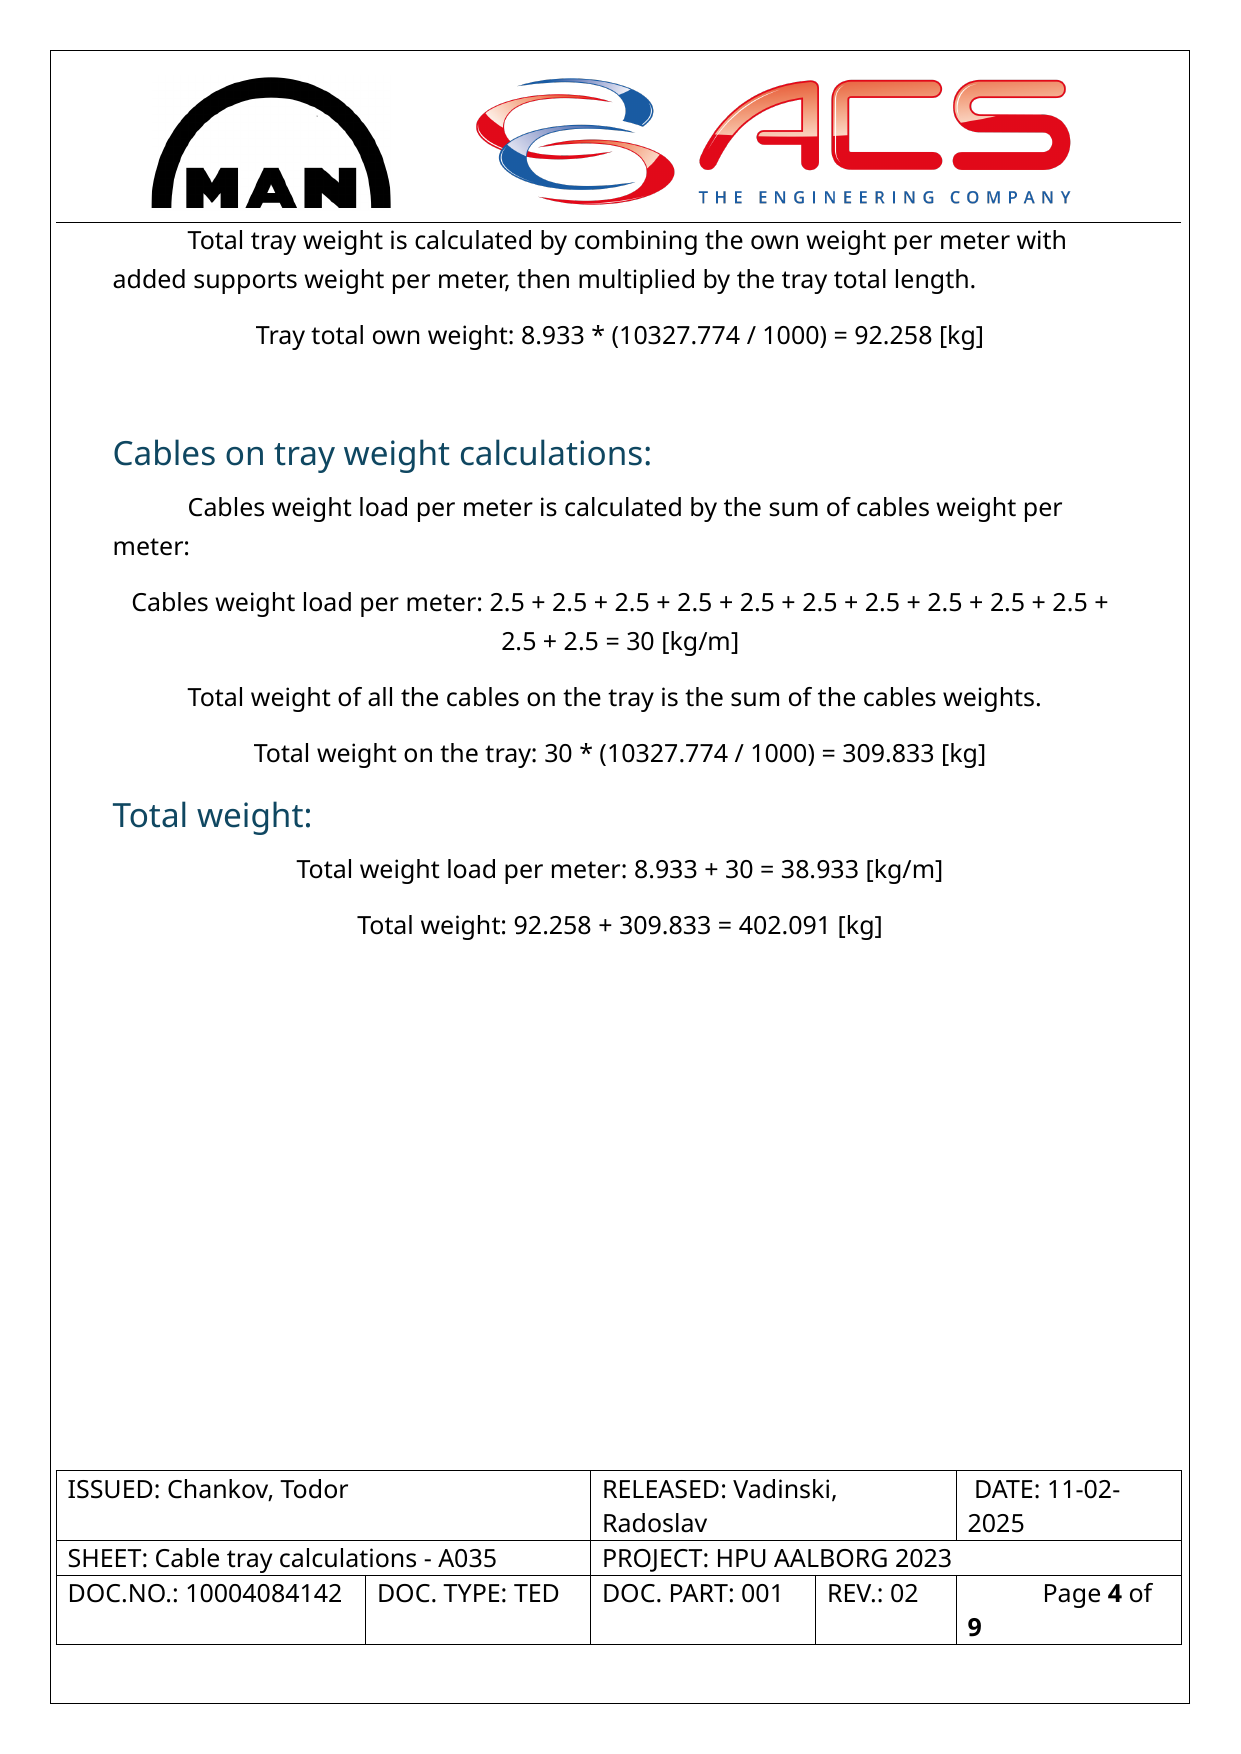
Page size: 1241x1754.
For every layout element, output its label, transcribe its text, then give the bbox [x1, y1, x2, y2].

text Cables weight load per meter is calculated by the sum of cables weight per meter: [112, 490, 1128, 563]
subtitle Total weight: [112, 792, 1128, 837]
text Cables weight load per meter: 2.5 + 2.5 + 2.5 + 2.5 + 2.5 + 2.5 + 2.5 + 2.5 + 2.5 + 2.5 + 2.5 + 2.5 = 30 [kg/m] [112, 585, 1128, 658]
text Total tray weight is calculated by combining the own weight per meter with added supports weight per meter, then multiplied by the tray total length. [112, 223, 1128, 296]
text Total weight of all the cables on the tray is the sum of the cables weights. [112, 680, 1128, 714]
text Tray total own weight: 8.933 * (10327.774 / 1000) = 92.258 [kg] [112, 318, 1128, 352]
picture [475, 75, 1086, 211]
text Total weight on the tray: 30 * (10327.774 / 1000) = 309.833 [kg] [112, 736, 1128, 770]
subtitle Cables on tray weight calculations: [112, 429, 1128, 475]
text Total weight load per meter: 8.933 + 30 = 38.933 [kg/m] [112, 852, 1128, 886]
picture [151, 75, 391, 211]
text Total weight: 92.258 + 309.833 = 402.091 [kg] [112, 908, 1128, 942]
